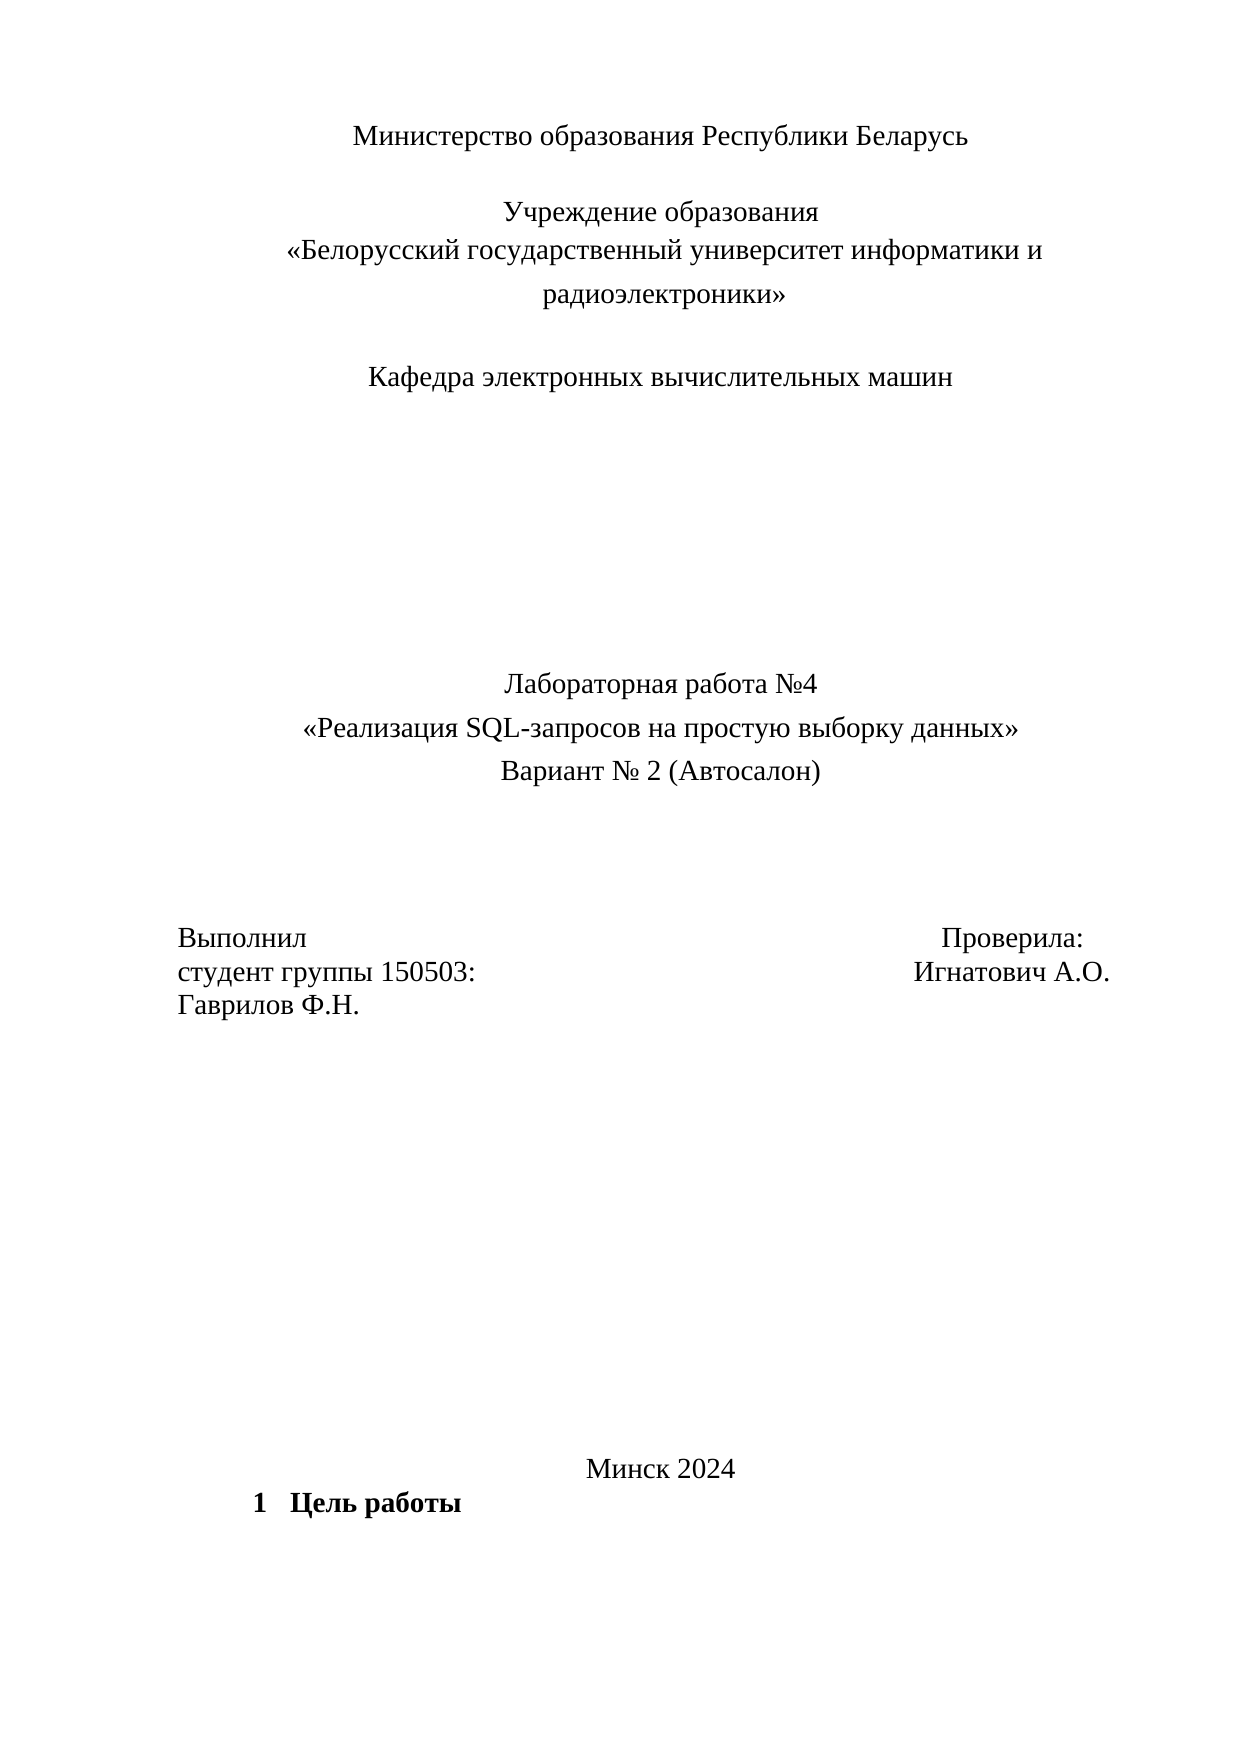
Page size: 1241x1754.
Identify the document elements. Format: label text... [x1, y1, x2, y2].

text «Белорусский государственный университет информатики и радиоэлектроники» [286, 232, 1149, 310]
text Министерство образования Республики Беларусь [177, 118, 1144, 152]
text Гаврилов Ф.Н. [177, 987, 1146, 1021]
text Вариант № 2 (Автосалон) [177, 753, 1144, 787]
text Лабораторная работа №4 [177, 666, 1144, 700]
text «Реализация SQL-запросов на простую выборку данных» [177, 710, 1144, 744]
text Учреждение образования [177, 194, 1144, 228]
text студент группы 150503: Игнатович А.О. [177, 954, 1146, 987]
text Минск 2024 [177, 1451, 1144, 1485]
list Цель работы [252, 1485, 1144, 1518]
text Кафедра электронных вычислительных машин [177, 359, 1144, 393]
text Выполнил Проверила: [177, 920, 1146, 954]
